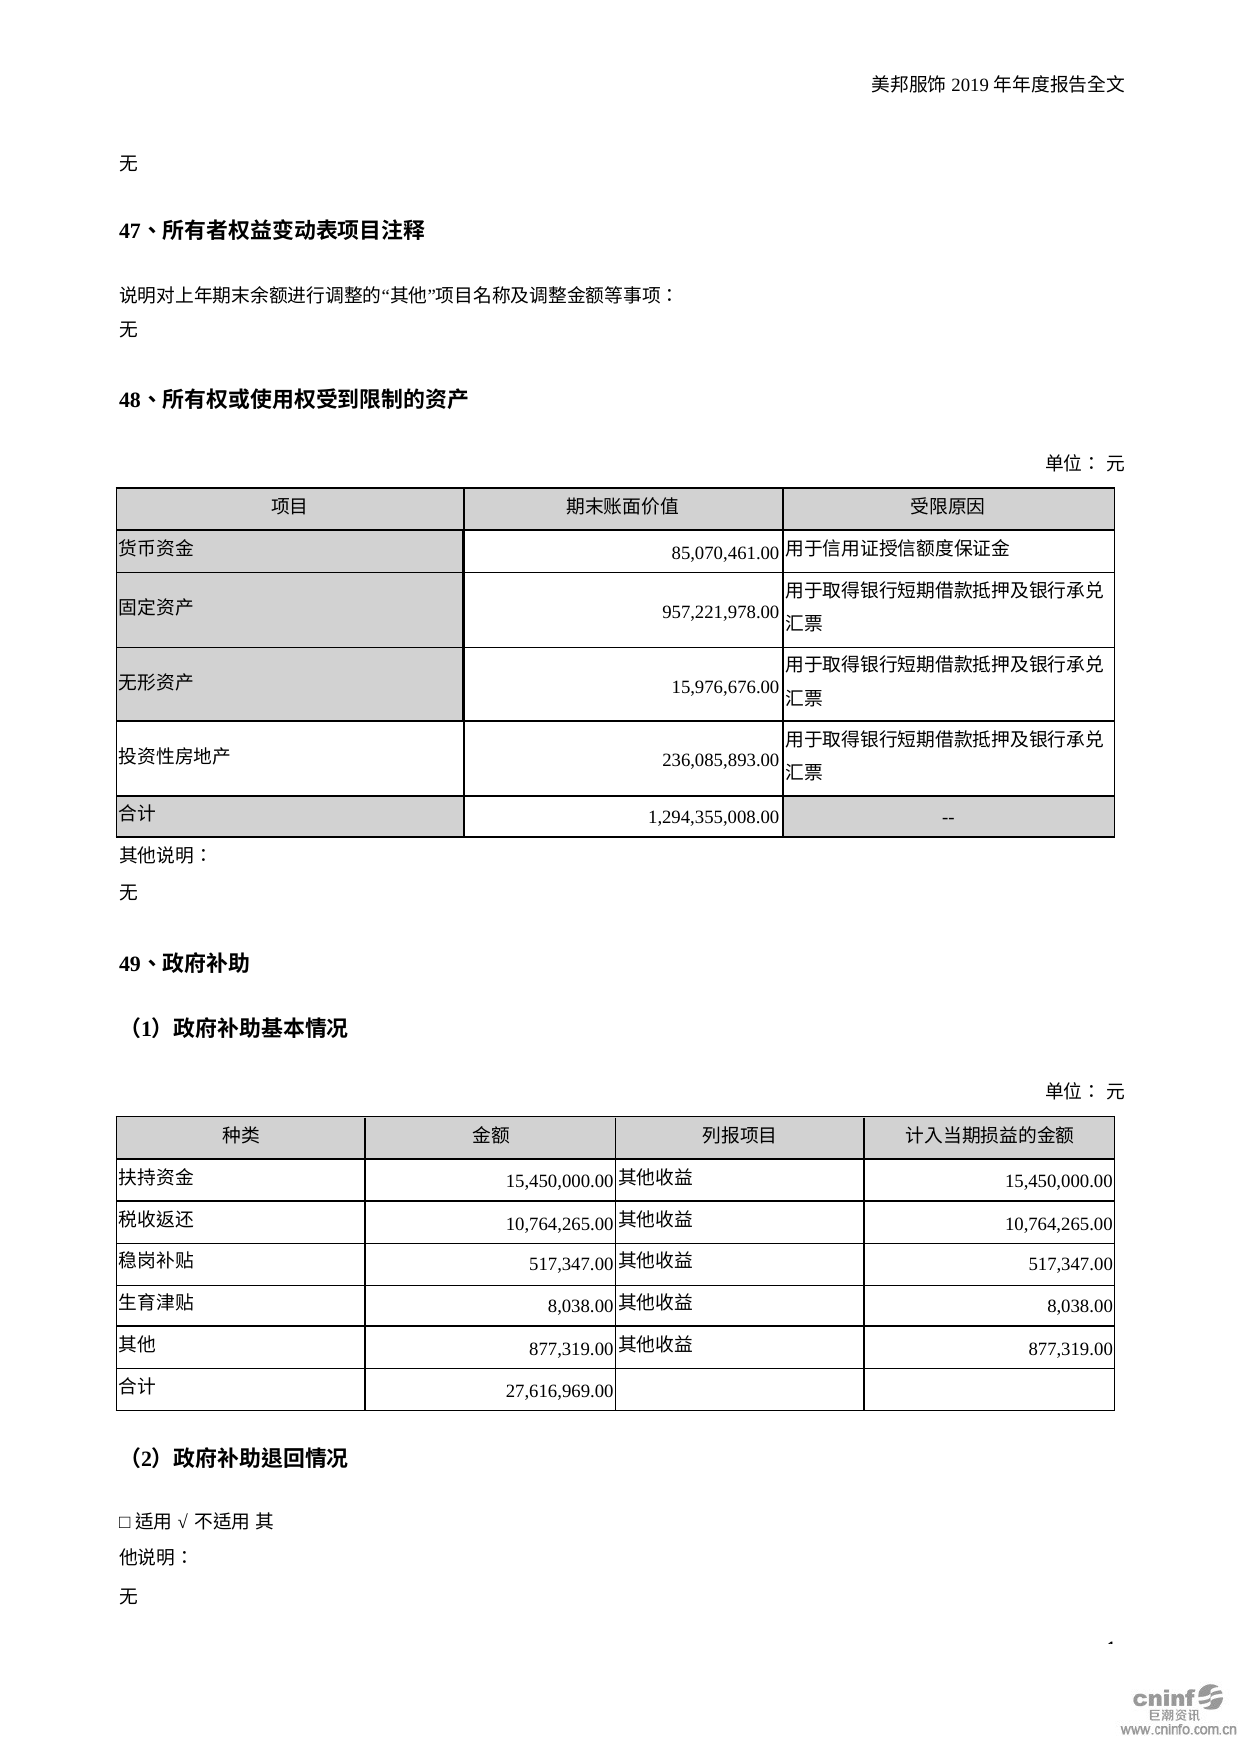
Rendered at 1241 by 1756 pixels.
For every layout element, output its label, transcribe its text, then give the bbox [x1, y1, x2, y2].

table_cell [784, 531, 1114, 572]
text 其他说明： 无 [119, 842, 214, 905]
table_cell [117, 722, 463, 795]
subtitle （1）政府补助基本情况 [119, 1013, 1240, 1043]
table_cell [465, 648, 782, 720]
text 单位： 元 [104, 450, 1125, 475]
picture [1115, 1681, 1240, 1738]
text 无 [119, 150, 1240, 175]
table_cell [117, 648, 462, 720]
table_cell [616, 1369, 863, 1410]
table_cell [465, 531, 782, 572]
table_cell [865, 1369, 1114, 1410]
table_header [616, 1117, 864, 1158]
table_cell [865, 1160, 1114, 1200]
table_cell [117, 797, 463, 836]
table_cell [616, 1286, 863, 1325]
text 单位： 元 [104, 1078, 1125, 1104]
text 说明对上年期末余额进行调整的“其他”项目名称及调整金额等事项： 无 [119, 283, 681, 342]
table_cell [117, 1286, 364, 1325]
subtitle 49、政府补助 [119, 948, 1240, 978]
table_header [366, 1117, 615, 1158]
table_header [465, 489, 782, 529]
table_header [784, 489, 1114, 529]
subtitle 48、所有权或使用权受到限制的资产 [119, 384, 1240, 414]
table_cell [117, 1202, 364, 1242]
subtitle 47、所有者权益变动表项目注释 [119, 215, 1240, 245]
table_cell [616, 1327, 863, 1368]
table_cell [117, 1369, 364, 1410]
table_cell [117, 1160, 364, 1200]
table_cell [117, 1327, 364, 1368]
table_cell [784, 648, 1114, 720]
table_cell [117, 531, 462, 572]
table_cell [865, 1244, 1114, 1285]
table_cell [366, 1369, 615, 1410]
text □ 适用 √ 不适用 其他说明： [119, 1509, 289, 1569]
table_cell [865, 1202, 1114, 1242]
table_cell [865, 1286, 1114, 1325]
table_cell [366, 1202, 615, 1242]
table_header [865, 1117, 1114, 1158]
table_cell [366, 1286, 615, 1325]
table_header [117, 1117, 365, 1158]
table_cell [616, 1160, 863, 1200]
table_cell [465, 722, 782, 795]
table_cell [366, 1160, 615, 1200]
text 无 [119, 1583, 1240, 1609]
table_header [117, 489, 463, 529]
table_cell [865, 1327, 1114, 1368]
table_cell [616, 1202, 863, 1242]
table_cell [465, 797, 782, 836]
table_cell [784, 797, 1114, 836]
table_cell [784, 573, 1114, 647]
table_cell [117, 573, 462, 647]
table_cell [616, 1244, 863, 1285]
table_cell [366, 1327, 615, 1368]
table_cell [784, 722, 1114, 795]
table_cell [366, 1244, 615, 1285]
subtitle （2）政府补助退回情况 [119, 1443, 1240, 1473]
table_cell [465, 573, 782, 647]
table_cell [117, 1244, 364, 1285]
